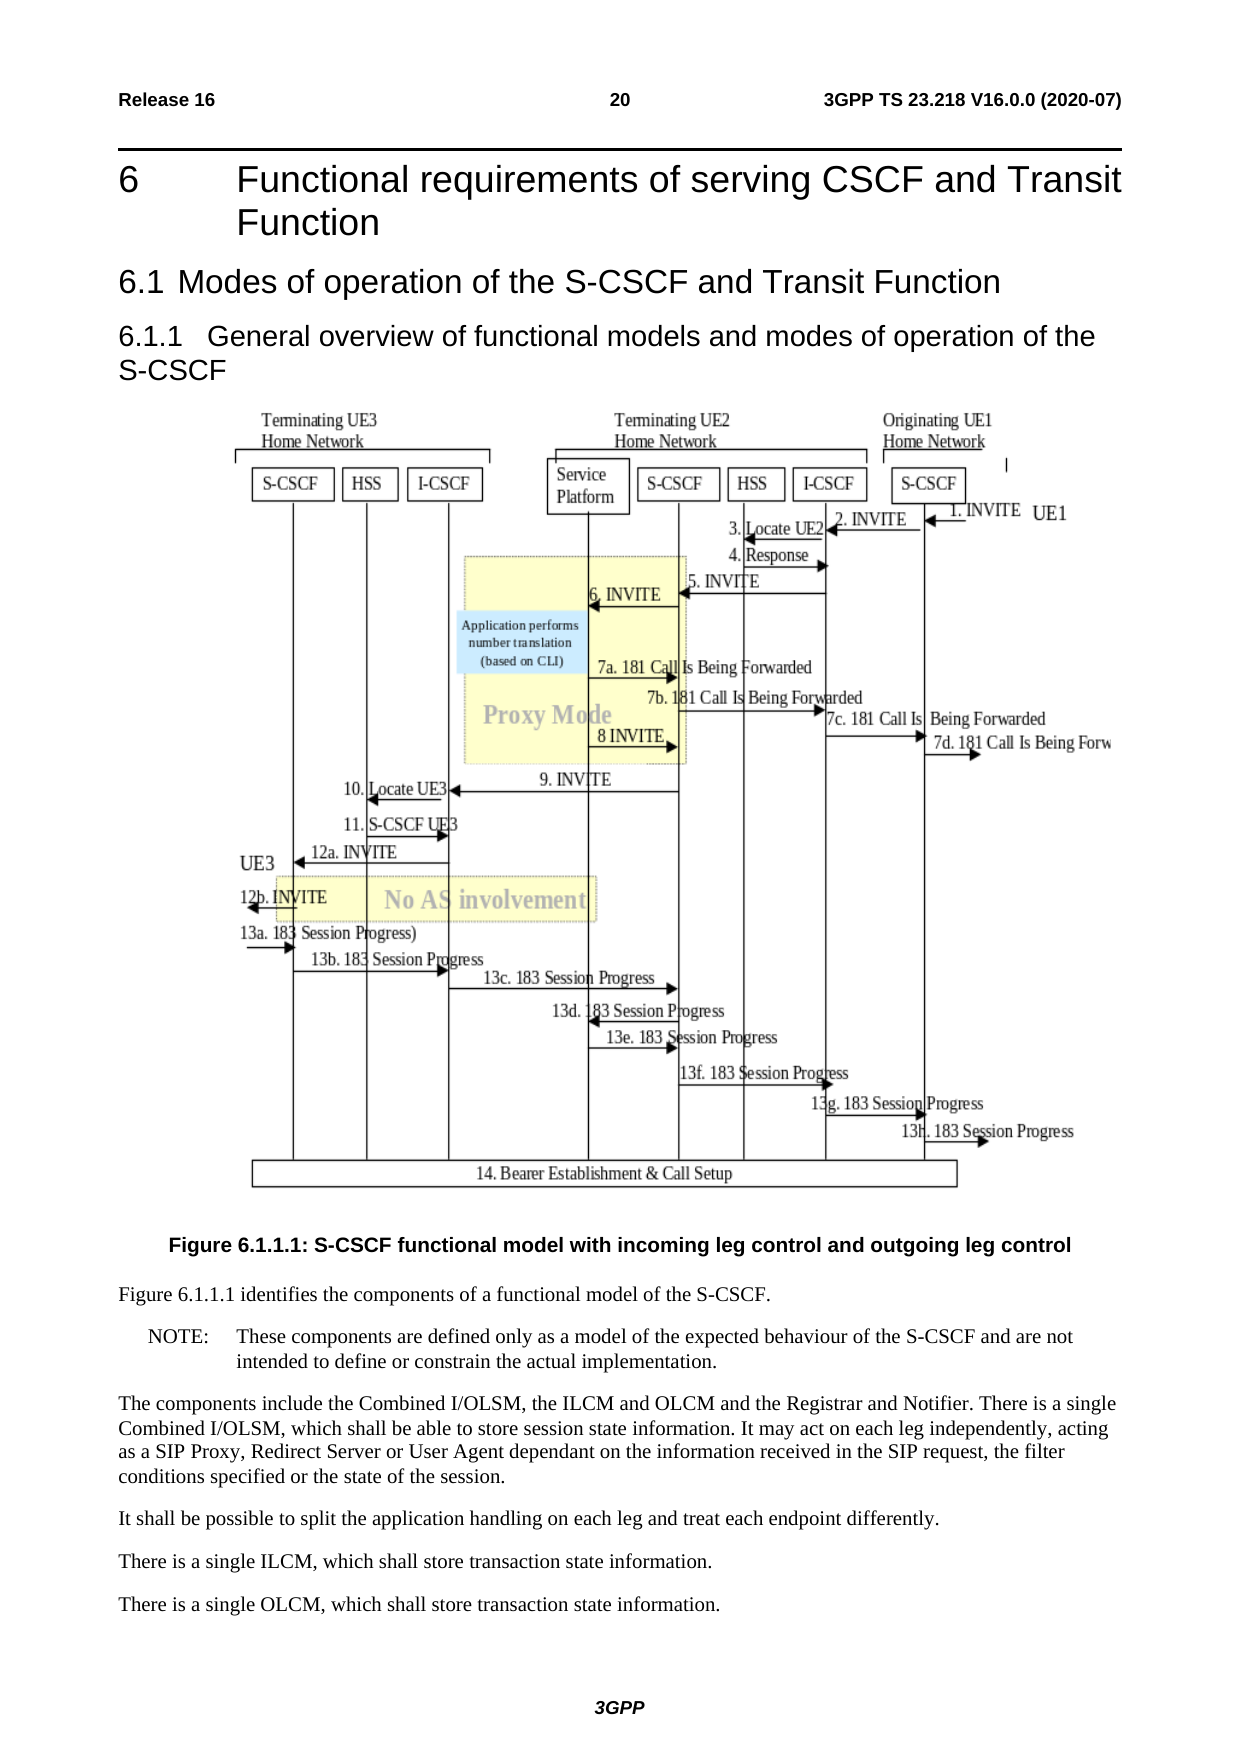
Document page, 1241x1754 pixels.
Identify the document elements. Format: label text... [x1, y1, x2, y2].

text Figure 6.1.1.1 identifies the components of a functional model of the S-CSCF. [118, 1282, 1122, 1306]
subtitle 6.1 Modes of operation of the S-CSCF and Transit Function [118, 262, 1122, 300]
subtitle 6 Functional requirements of serving CSCF and Transit Function [118, 151, 1122, 243]
text It shall be possible to split the application handling on each leg and treat each endpoint differently. [118, 1506, 1122, 1530]
text NOTE: These components are defined only as a model of the expected behaviour of the S-CSCF and are not intended to define or constrain the actual implementation. [148, 1324, 1122, 1373]
text Figure 6.1.1.1: S-CSCF functional model with incoming leg control and outgoing leg control [118, 1233, 1122, 1257]
subtitle 6.1.1 General overview of functional models and modes of operation of the S-CSCF [118, 319, 1122, 386]
text There is a single ILCM, which shall store transaction state information. [118, 1549, 1122, 1573]
text There is a single OLCM, which shall store transaction state information. [118, 1592, 1122, 1616]
text The components include the Combined I/OLSM, the ILCM and OLCM and the Registrar and Notifier. There is a single Combined I/OLSM, which shall be able to store session state information. It may act on each leg independently, acting as a SIP Proxy, Redirect Server or User Agent dependant on the information received in the SIP request, the filter conditions specified or the state of the session. [118, 1391, 1122, 1488]
